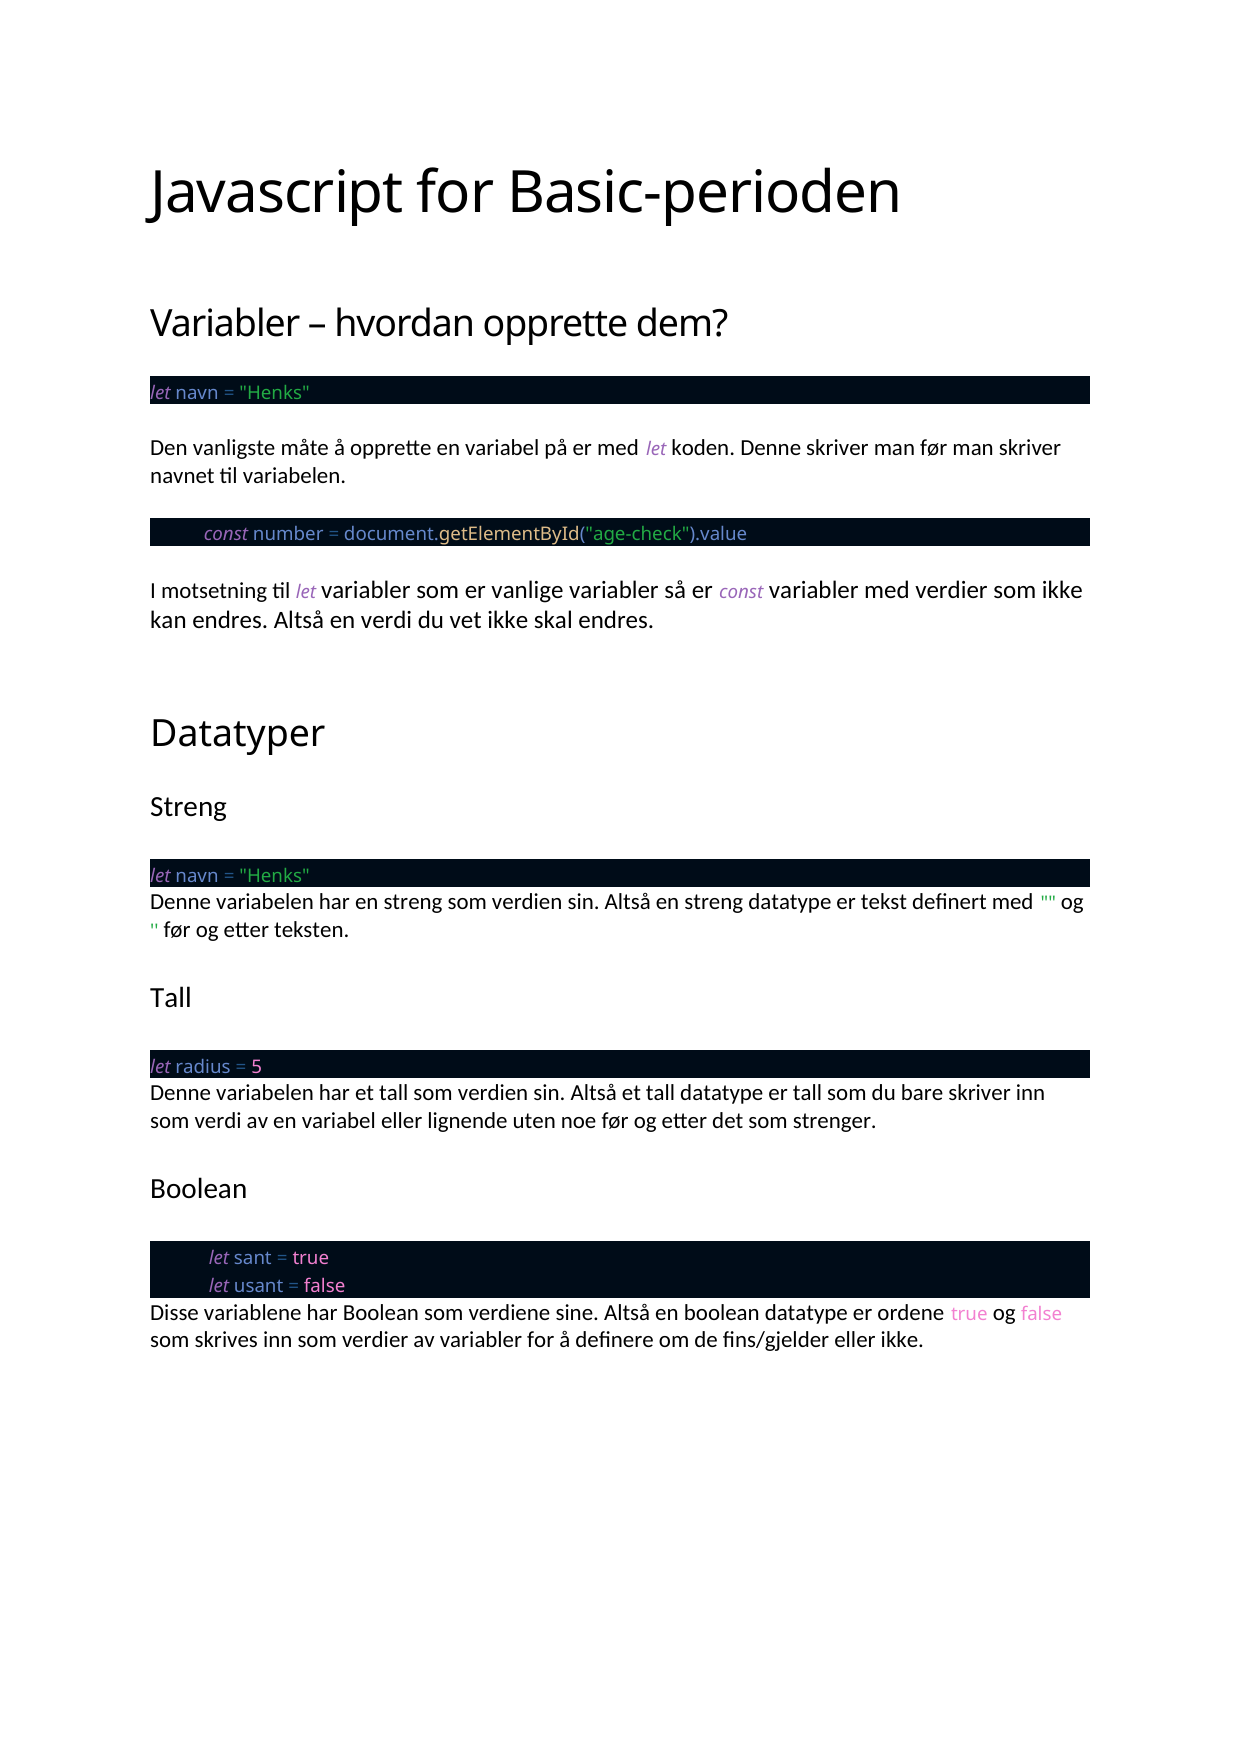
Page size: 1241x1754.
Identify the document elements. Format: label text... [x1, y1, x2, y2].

text let sant = true [150, 1241, 1090, 1269]
text Denne variabelen har en streng som verdien sin. Altså en streng datatype er tekst definert med "" og '' før og etter teksten. [150, 887, 1090, 943]
text const number = document.getElementById("age-check").value [150, 518, 1090, 546]
text let radius = 5 [150, 1050, 1090, 1078]
text Datatyper [150, 706, 1090, 757]
text Boolean [150, 1170, 1090, 1206]
text let usant = false [150, 1269, 1090, 1298]
text let navn = "Henks" [150, 859, 1090, 887]
text Streng [150, 788, 1090, 824]
text Denne variabelen har et tall som verdien sin. Altså et tall datatype er tall som du bare skriver inn som verdi av en variabel eller lignende uten noe før og etter det som strenger. [150, 1078, 1090, 1134]
text let navn = "Henks" [150, 376, 1090, 404]
title Variabler – hvordan opprette dem? [150, 297, 1090, 348]
title Javascript for Basic-perioden [150, 150, 1090, 229]
text I motsetning til let variabler som er vanlige variabler så er const variabler med verdier som ikke kan endres. Altså en verdi du vet ikke skal endres. [150, 574, 1090, 635]
text Den vanligste måte å opprette en variabel på er med let koden. Denne skriver man før man skriver navnet til variabelen. [150, 433, 1090, 489]
text Disse variablene har Boolean som verdiene sine. Altså en boolean datatype er ordene true og false som skrives inn som verdier av variabler for å definere om de fins/gjelder eller ikke. [150, 1298, 1090, 1354]
text Tall [150, 979, 1090, 1015]
